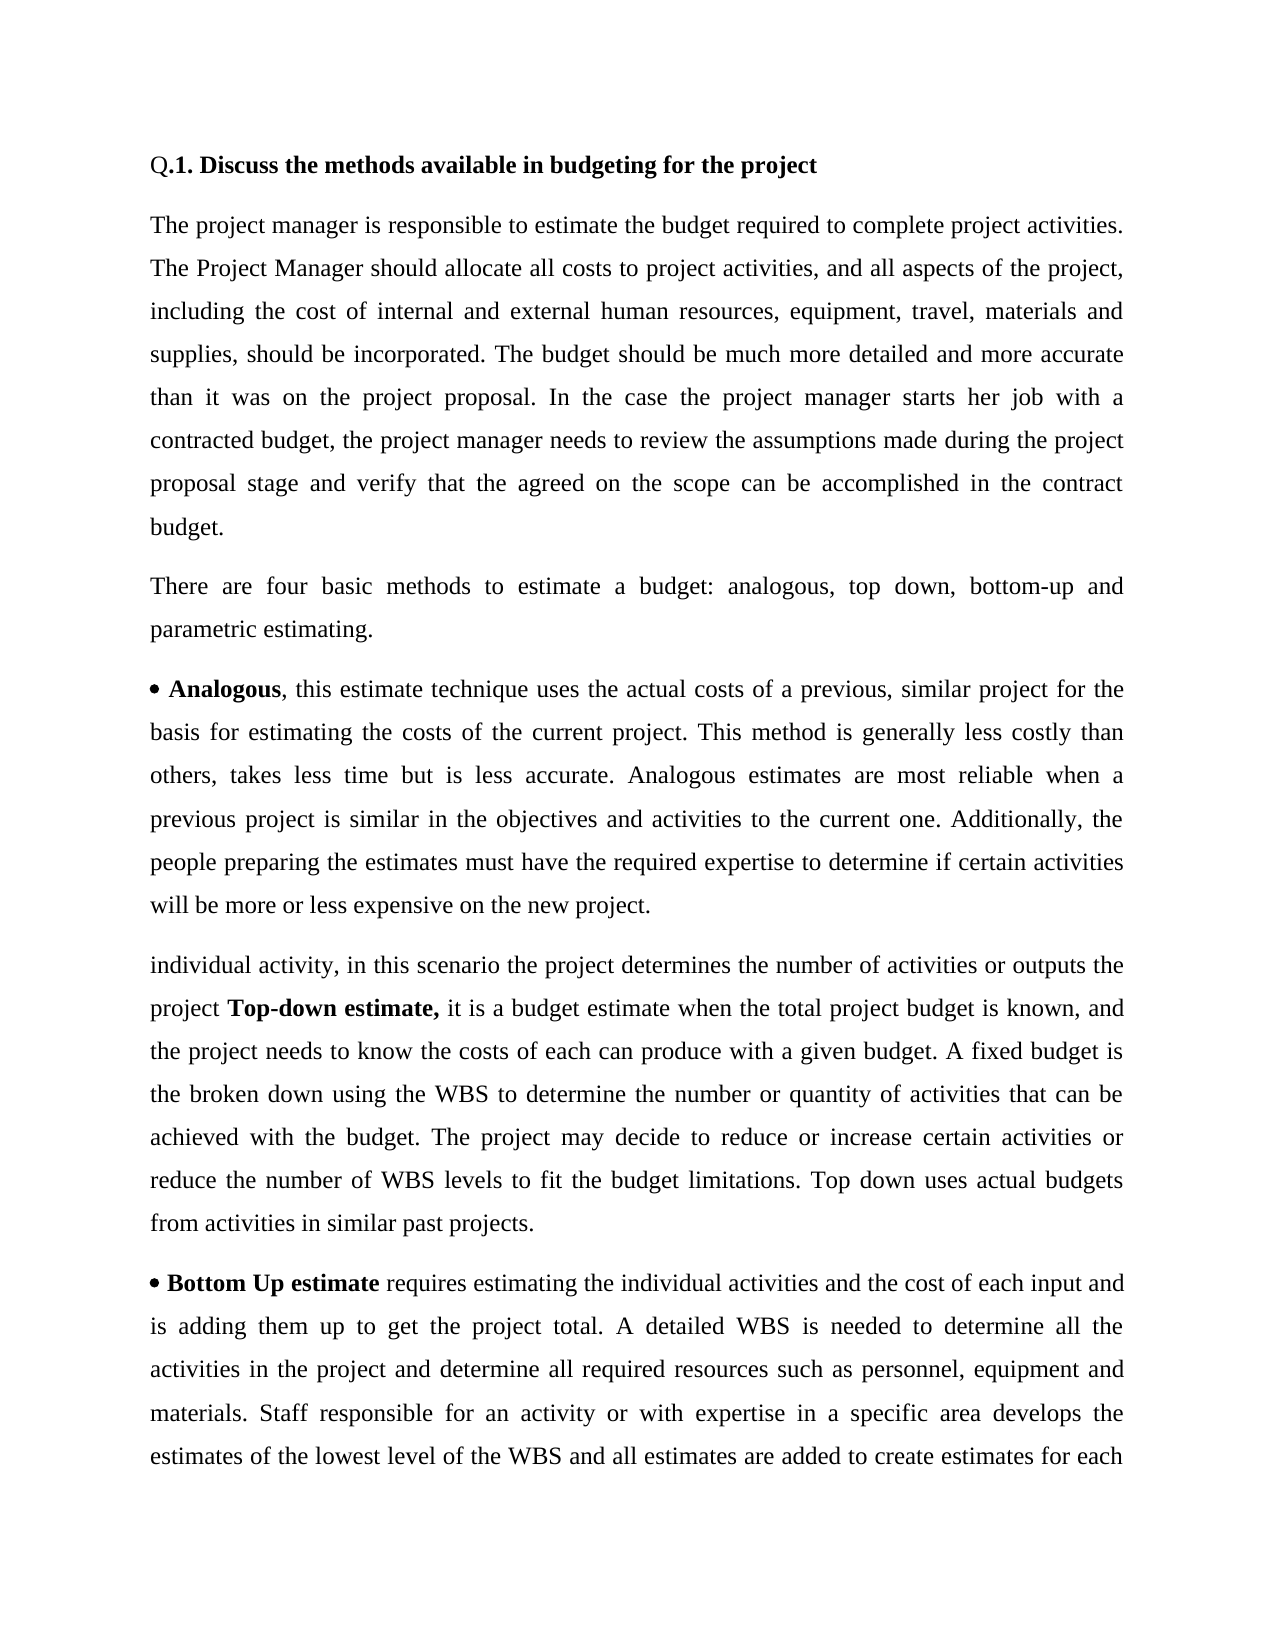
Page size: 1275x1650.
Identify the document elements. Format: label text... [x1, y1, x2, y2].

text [150, 1268, 1125, 1469]
text Q.1. Discuss the methods available in budgeting for the project [150, 150, 1125, 179]
text The project manager is responsible to estimate the budget required to complete project activities. The Project Manager should allocate all costs to project activities, and all aspects of the project, including the cost of internal and external human resources, equipment, travel, materials and supplies, should be incorporated. The budget should be much more detailed and more accurate than it was on the project proposal. In the case the project manager starts her job with a contracted budget, the project manager needs to review the assumptions made during the project proposal stage and verify that the agreed on the scope can be accomplished in the contract budget. [150, 210, 1125, 540]
text individual activity, in this scenario the project determines the number of activities or outputs the project Top-down estimate, it is a budget estimate when the total project budget is known, and the project needs to know the costs of each can produce with a given budget. A fixed budget is the broken down using the WBS to determine the number or quantity of activities that can be achieved with the budget. The project may decide to reduce or increase certain activities or reduce the number of WBS levels to fit the budget limitations. Top down uses actual budgets from activities in similar past projects. [150, 950, 1125, 1237]
text There are four basic methods to estimate a budget: analogous, top down, bottom-up and parametric estimating. [150, 571, 1125, 643]
text Analogous, this estimate technique uses the actual costs of a previous, similar project for the basis for estimating the costs of the current project. This method is generally less costly than others, takes less time but is less accurate. Analogous estimates are most reliable when a previous project is similar in the objectives and activities to the current one. Additionally, the people preparing the estimates must have the required expertise to determine if certain activities will be more or less expensive on the new project. [150, 674, 1125, 919]
